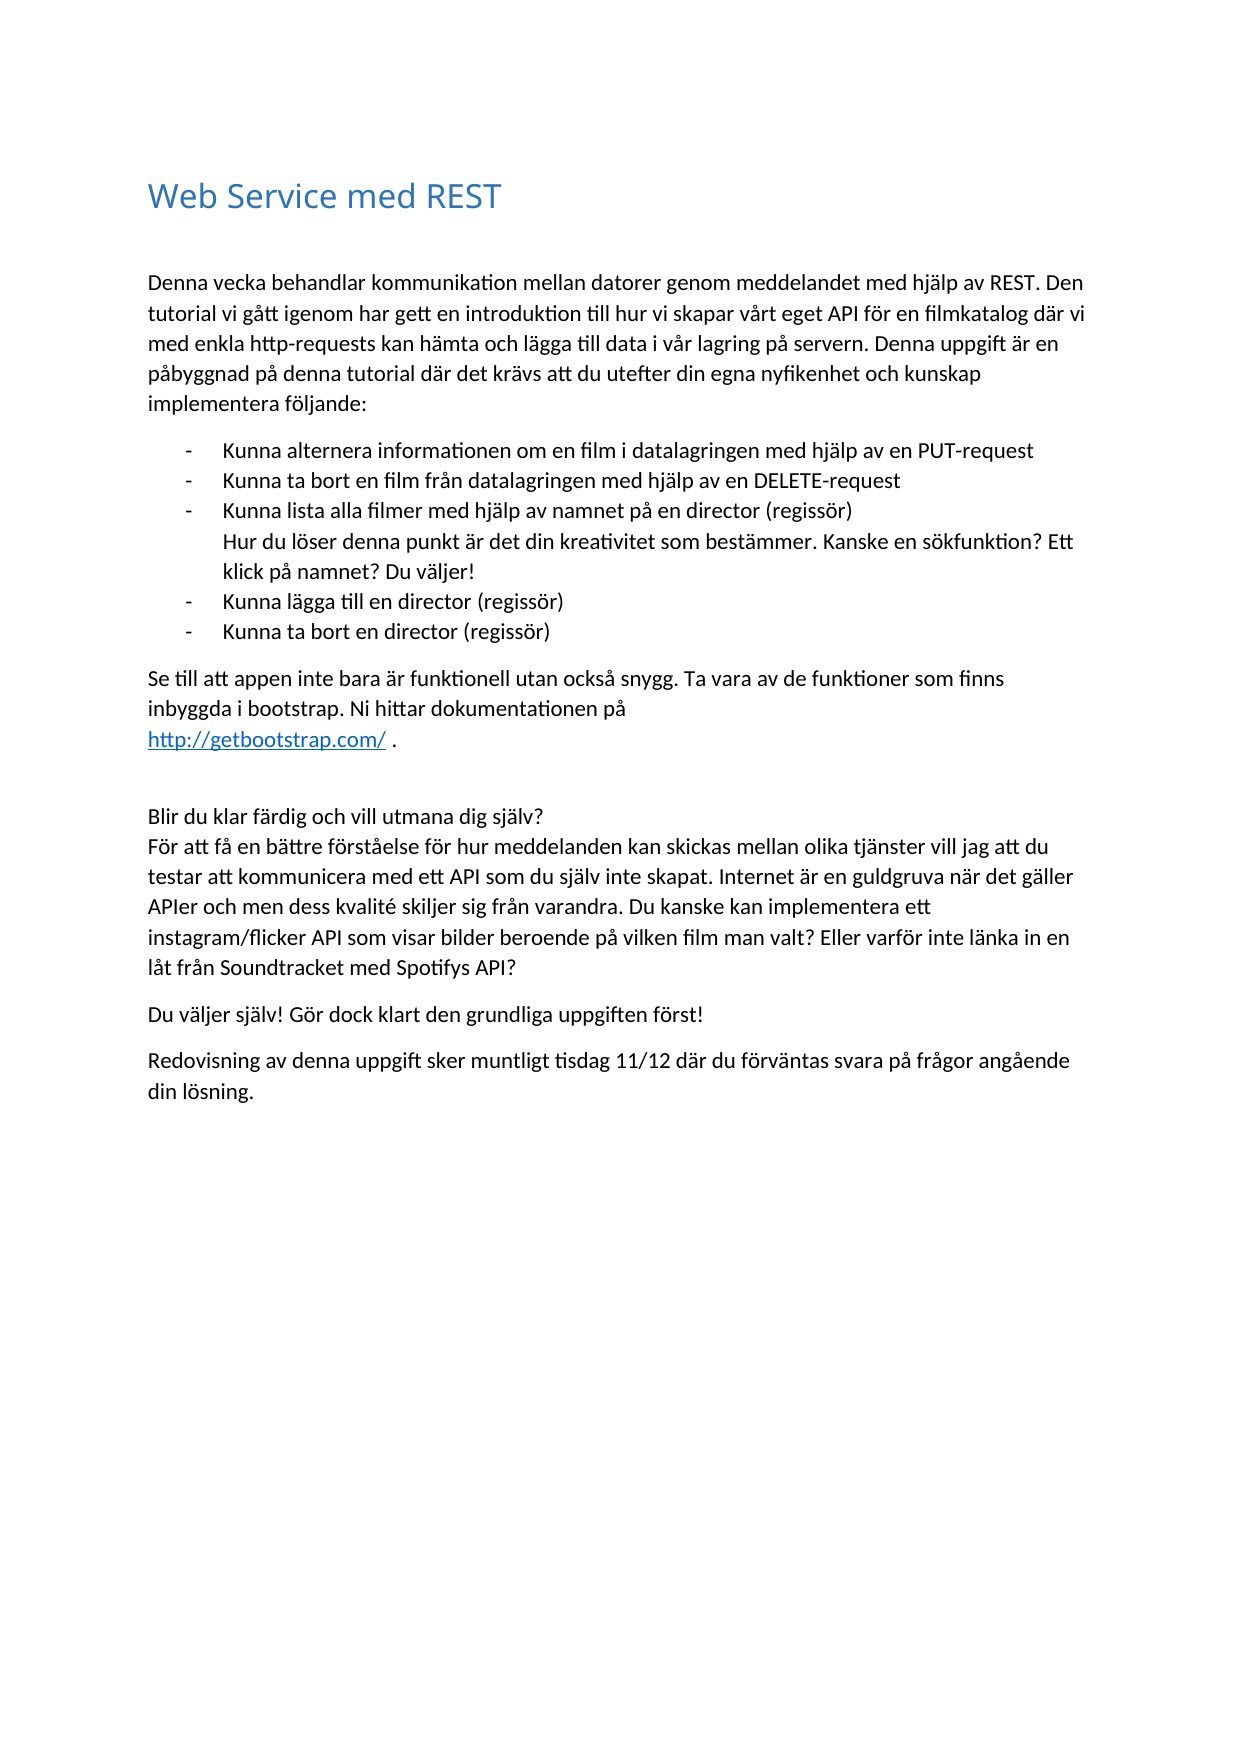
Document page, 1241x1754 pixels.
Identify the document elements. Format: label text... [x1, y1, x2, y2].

list Kunna lägga till en director (regissör) [185, 587, 1093, 615]
list Kunna ta bort en film från datalagringen med hjälp av en DELETE-request [185, 466, 1093, 494]
list Kunna alternera informationen om en film i datalagringen med hjälp av en PUT-request [185, 436, 1093, 464]
text Blir du klar färdig och vill utmana dig själv? För att få en bättre förståelse för hur meddelanden kan skickas mellan olika tjänster vill jag att du testar att kommunicera med ett API som du själv inte skapat. Internet är en guldgruva när det gäller APIer och men dess kvalité skiljer sig från varandra. Du kanske kan implementera ett instagram/flicker API som visar bilder beroende på vilken film man valt? Eller varför inte länka in en låt från Soundtracket med Spotifys API? [148, 772, 1093, 981]
text Denna vecka behandlar kommunikation mellan datorer genom meddelandet med hjälp av REST. Den tutorial vi gått igenom har gett en introduktion till hur vi skapar vårt eget API för en filmkatalog där vi med enkla http-requests kan hämta och lägga till data i vår lagring på servern. Denna uppgift är en påbyggnad på denna tutorial där det krävs att du utefter din egna nyfikenhet och kunskap implementera följande: [148, 268, 1093, 417]
list Kunna lista alla filmer med hjälp av namnet på en director (regissör) Hur du löser denna punkt är det din kreativitet som bestämmer. Kanske en sökfunktion? Ett klick på namnet? Du väljer! [185, 497, 1093, 585]
text Se till att appen inte bara är funktionell utan också snygg. Ta vara av de funktioner som finns inbyggda i bootstrap. Ni hittar dokumentationen på http://getbootstrap.com/ . [148, 664, 1093, 753]
list Kunna ta bort en director (regissör) [185, 617, 1093, 645]
text Du väljer själv! Gör dock klart den grundliga uppgiften först! [148, 1000, 1093, 1028]
text Redovisning av denna uppgift sker muntligt tisdag 11/12 där du förväntas svara på frågor angående din lösning. [148, 1047, 1093, 1105]
subtitle Web Service med REST [148, 173, 1093, 218]
